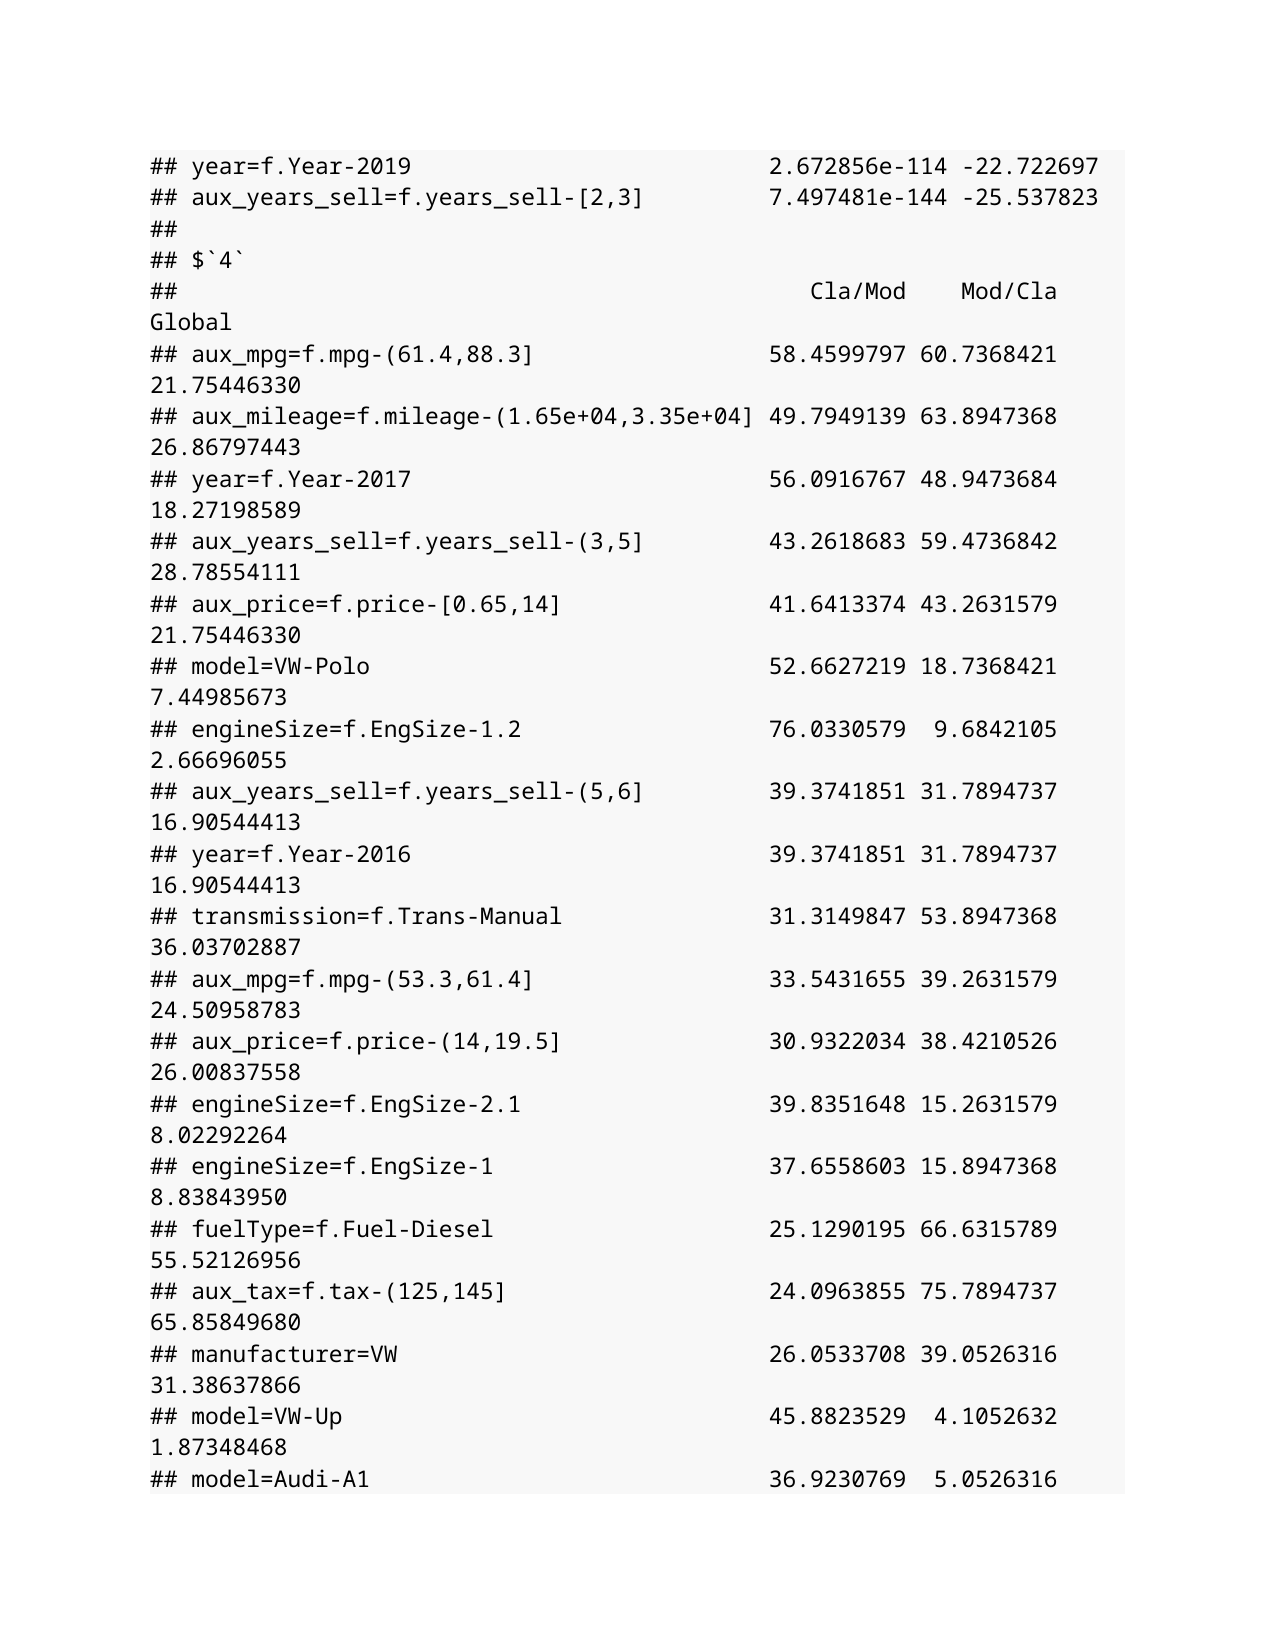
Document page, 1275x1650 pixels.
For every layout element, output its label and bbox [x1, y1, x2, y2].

text [150, 150, 1125, 1494]
